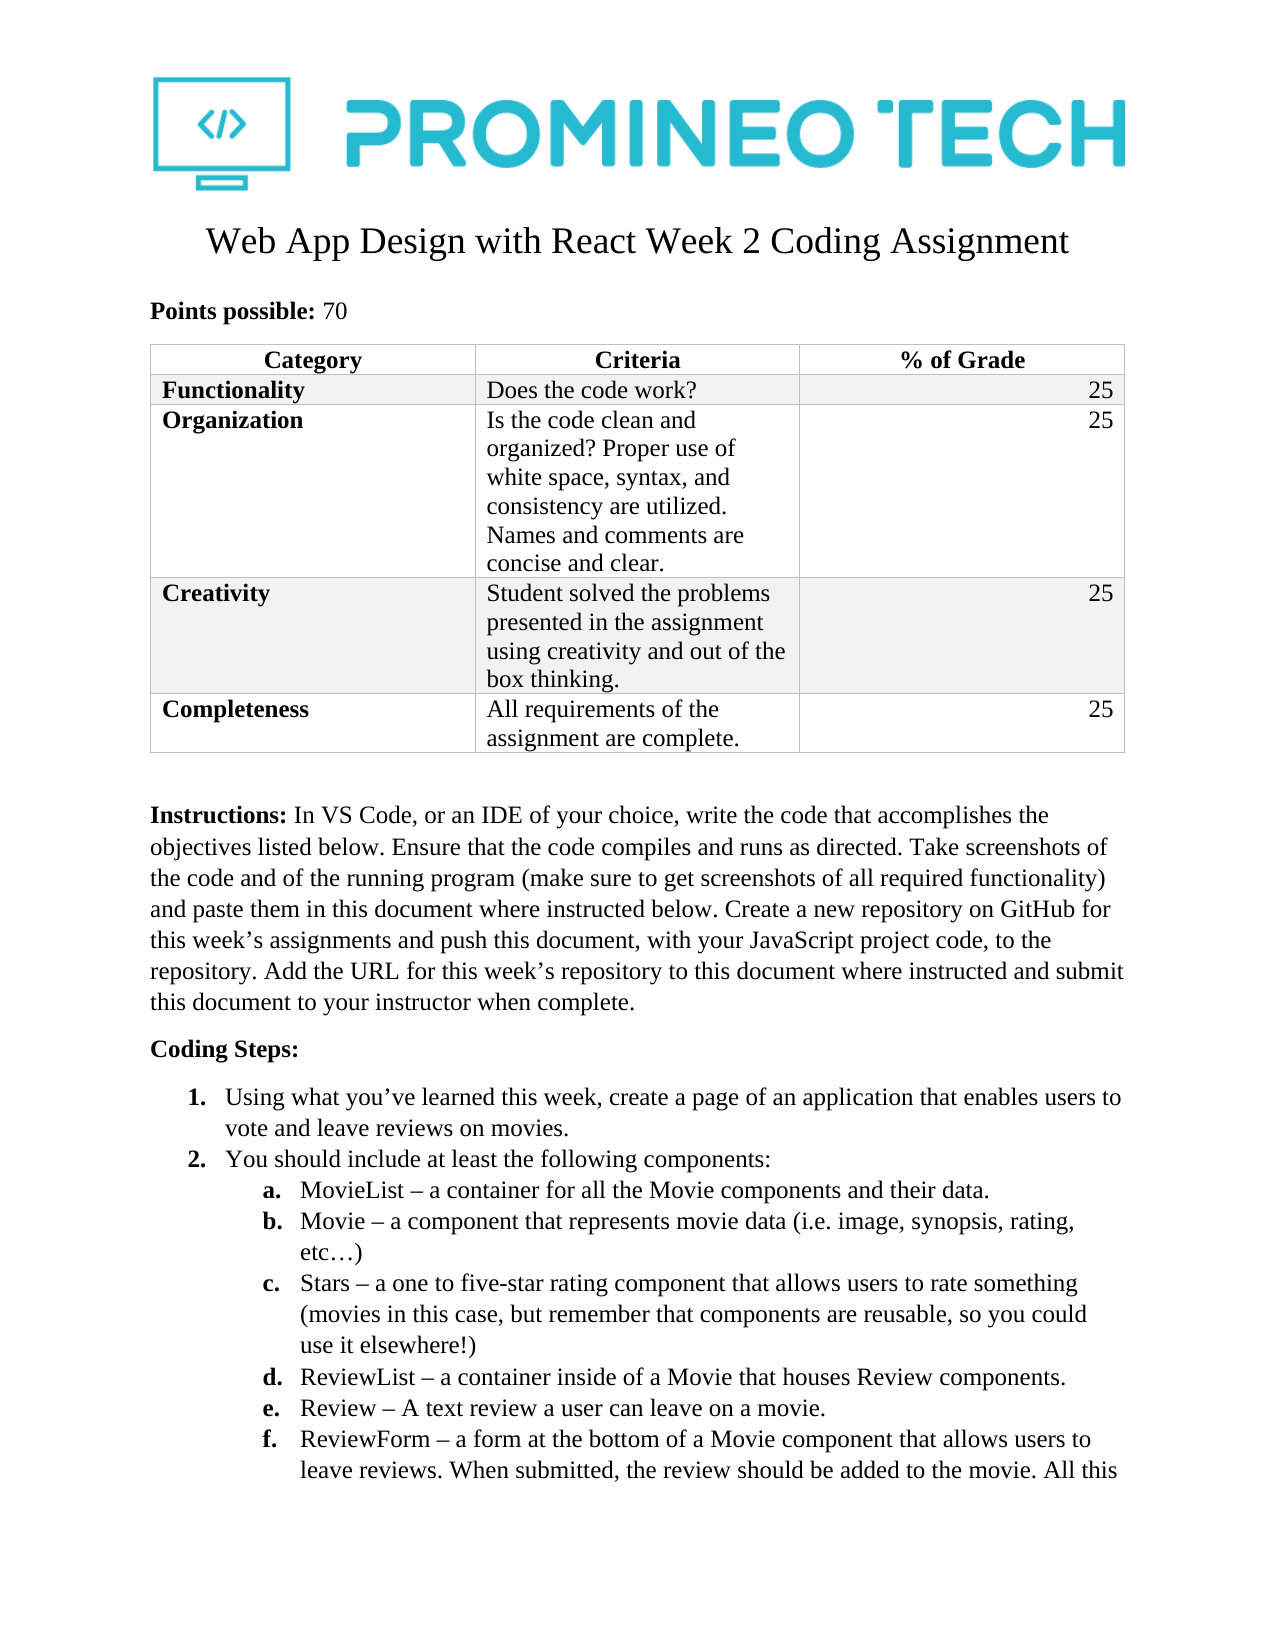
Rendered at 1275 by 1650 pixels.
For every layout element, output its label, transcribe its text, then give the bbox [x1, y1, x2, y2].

list You should include at least the following components: [187, 1144, 1125, 1173]
table_header Category [151, 345, 475, 374]
table_cell Creativity [151, 578, 475, 693]
picture [150, 75, 1125, 194]
table_cell Functionality [151, 375, 475, 404]
list Movie – a component that represents movie data (i.e. image, synopsis, rating, etc…) [262, 1206, 1125, 1266]
table_cell Does the code work? [476, 375, 799, 404]
table_header % of Grade [800, 345, 1124, 374]
table_cell 25 [800, 694, 1124, 752]
text Instructions: In VS Code, or an IDE of your choice, write the code that accomplishes the objectives listed below. Ensure that the code compiles and runs as directed. Take screenshots of the code and of the running program (make sure to get screenshots of all required functionality) and paste them in this document where instructed below. Create a new repository on GitHub for this week’s assignments and push this document, with your JavaScript project code, to the repository. Add the URL for this week’s repository to this document where instructed and submit this document to your instructor when complete. [150, 801, 1125, 1016]
list Using what you’ve learned this week, create a page of an application that enables users to vote and leave reviews on movies. [187, 1082, 1125, 1142]
text Coding Steps: [150, 1034, 1125, 1063]
table_header Criteria [476, 345, 799, 374]
table_cell Completeness [151, 694, 475, 752]
table_cell 25 [800, 405, 1124, 577]
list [262, 1424, 1125, 1483]
table_cell 25 [800, 578, 1124, 693]
table_cell Is the code clean and organized? Proper use of white space, syntax, and consistency are utilized. Names and comments are concise and clear. [476, 405, 799, 577]
table_cell Student solved the problems presented in the assignment using creativity and out of the box thinking. [476, 578, 799, 693]
subtitle Web App Design with React Week 2 Coding Assignment [150, 219, 1125, 262]
table_cell Organization [151, 405, 475, 577]
text Points possible: 70 [150, 265, 1125, 325]
list Review – A text review a user can leave on a movie. [262, 1393, 1125, 1421]
list Stars – a one to five-star rating component that allows users to rate something (movies in this case, but remember that components are reusable, so you could use it elsewhere!) [262, 1268, 1125, 1359]
table_cell 25 [800, 375, 1124, 404]
list ReviewList – a container inside of a Movie that houses Review components. [262, 1362, 1125, 1390]
list MovieList – a container for all the Movie components and their data. [262, 1175, 1125, 1204]
table_cell All requirements of the assignment are complete. [476, 694, 799, 752]
